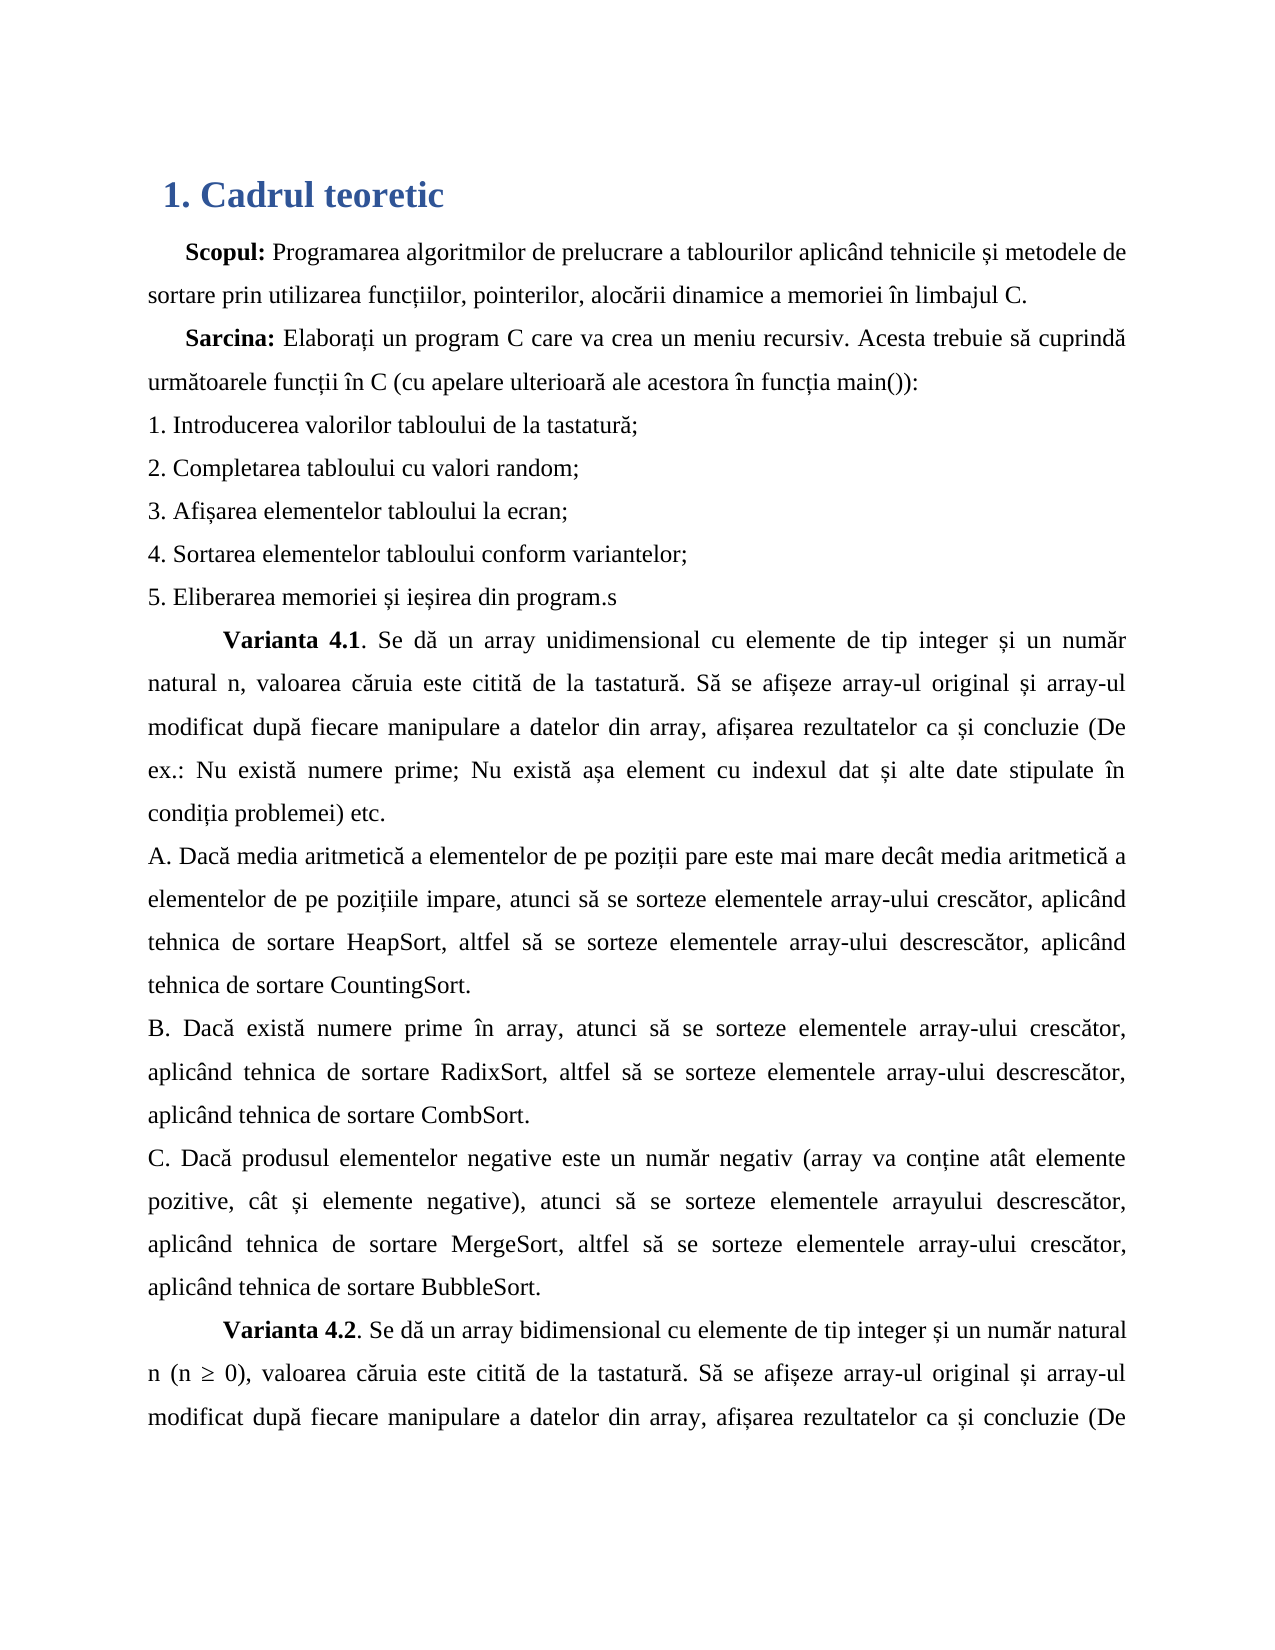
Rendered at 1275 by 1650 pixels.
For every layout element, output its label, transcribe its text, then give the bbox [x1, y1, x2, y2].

text Varianta 4.1. Se dă un array unidimensional cu elemente de tip integer și un număr natural n, valoarea căruia este citită de la tastatură. Să se afișeze array-ul original și array-ul modificat după fiecare manipulare a datelor din array, afișarea rezultatelor ca și concluzie (De ex.: Nu există numere prime; Nu există așa element cu indexul dat și alte date stipulate în condiția problemei) etc. [148, 625, 1127, 827]
text Sarcina: Elaborați un program C care va crea un meniu recursiv. Acesta trebuie să cuprindă următoarele funcții în C (cu apelare ulterioară ale acestora în funcția main()): [148, 323, 1127, 395]
text C. Dacă produsul elementelor negative este un număr negativ (array va conține atât elemente pozitive, cât și elemente negative), atunci să se sorteze elementele arrayului descrescător, aplicând tehnica de sortare MergeSort, altfel să se sorteze elementele array-ului crescător, aplicând tehnica de sortare BubbleSort. [148, 1143, 1127, 1301]
text B. Dacă există numere prime în array, atunci să se sorteze elementele array-ului crescător, aplicând tehnica de sortare RadixSort, altfel să se sorteze elementele array-ului descrescător, aplicând tehnica de sortare CombSort. [148, 1013, 1127, 1128]
text Scopul: Programarea algoritmilor de prelucrare a tablourilor aplicând tehnicile și metodele de sortare prin utilizarea funcțiilor, pointerilor, alocării dinamice a memoriei în limbajul C. [148, 237, 1127, 309]
text 3. Afișarea elementelor tabloului la ecran; [148, 496, 1127, 525]
text 1. Introducerea valorilor tabloului de la tastatură; [148, 410, 1127, 438]
text 2. Completarea tabloului cu valori random; [148, 453, 1127, 482]
text 5. Eliberarea memoriei și ieșirea din program.s [148, 582, 1127, 611]
subtitle Cadrul teoretic [162, 173, 1127, 216]
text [148, 1315, 1127, 1430]
text 4. Sortarea elementelor tabloului conform variantelor; [148, 539, 1127, 568]
text A. Dacă media aritmetică a elementelor de pe poziții pare este mai mare decât media aritmetică a elementelor de pe pozițiile impare, atunci să se sorteze elementele array-ului crescător, aplicând tehnica de sortare HeapSort, altfel să se sorteze elementele array-ului descrescător, aplicând tehnica de sortare CountingSort. [148, 841, 1127, 999]
